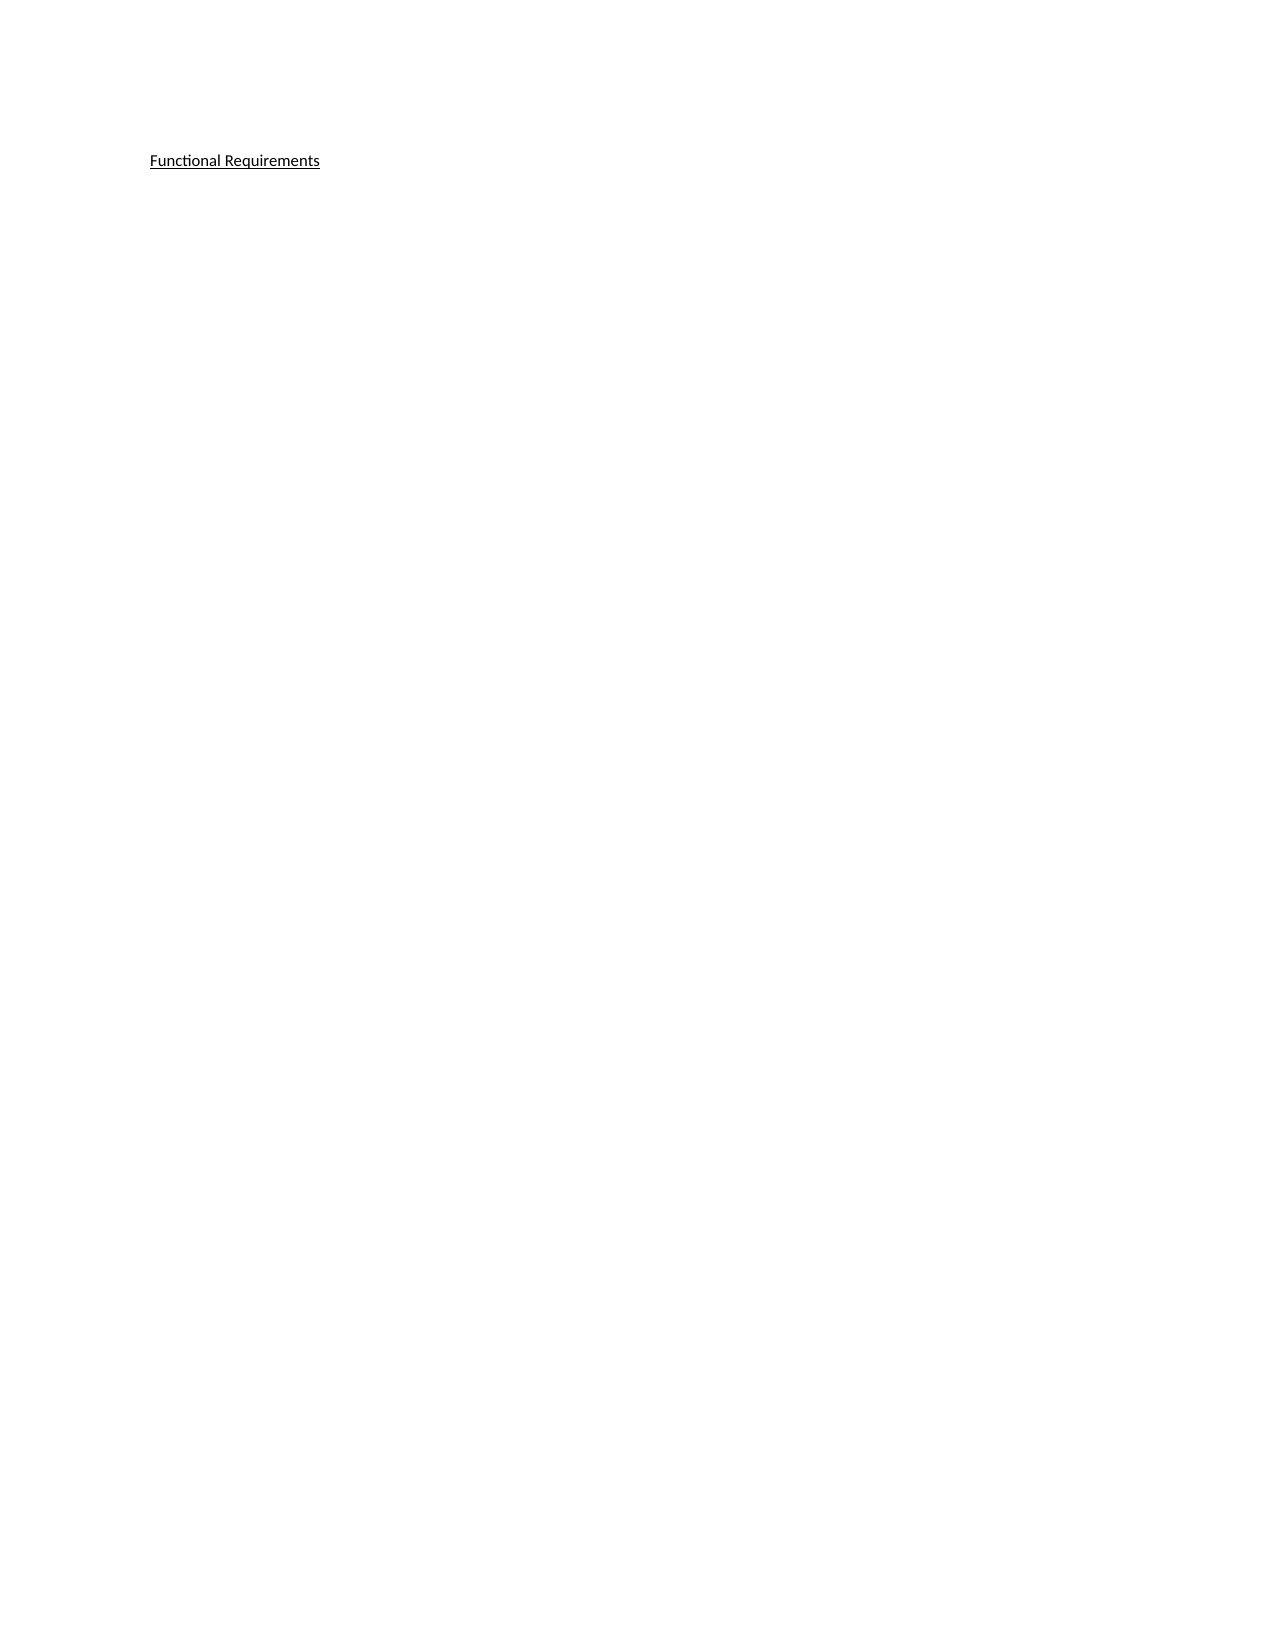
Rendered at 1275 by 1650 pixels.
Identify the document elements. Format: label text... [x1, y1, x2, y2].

text Functional Requirements [150, 150, 1125, 170]
